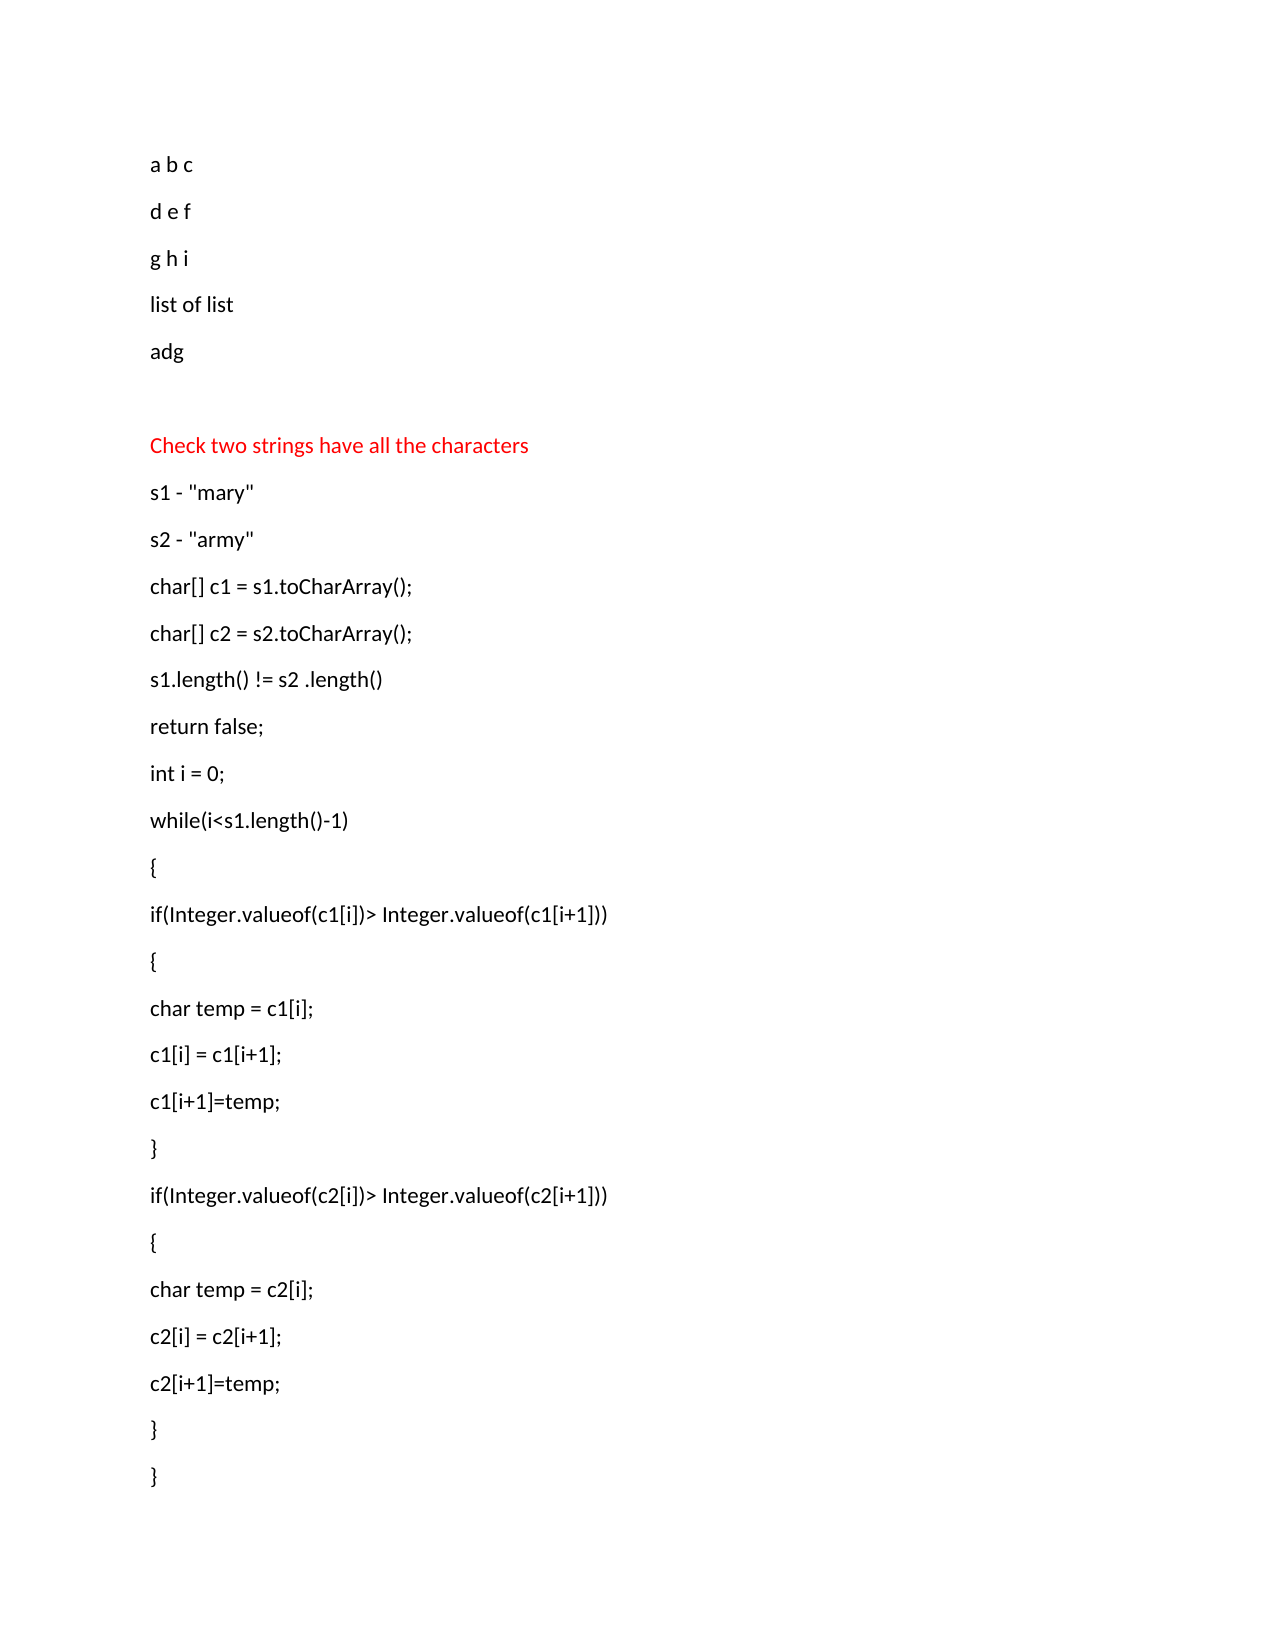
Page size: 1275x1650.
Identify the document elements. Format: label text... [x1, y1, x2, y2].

text char[] c1 = s1.toCharArray(); [150, 572, 1125, 600]
text char temp = c1[i]; [150, 994, 1125, 1022]
text } [150, 1134, 1125, 1162]
text adg [150, 337, 1125, 366]
text c2[i] = c2[i+1]; [150, 1322, 1125, 1350]
text c1[i] = c1[i+1]; [150, 1041, 1125, 1069]
text { [150, 853, 1125, 881]
text s2 - "army" [150, 525, 1125, 553]
text s1.length() != s2 .length() [150, 666, 1125, 694]
text char temp = c2[i]; [150, 1275, 1125, 1303]
text { [150, 1228, 1125, 1256]
text s1 - "mary" [150, 478, 1125, 506]
text while(i<s1.length()-1) [150, 806, 1125, 834]
text if(Integer.valueof(c1[i])> Integer.valueof(c1[i+1])) [150, 900, 1125, 928]
text } [150, 1416, 1125, 1444]
text { [150, 947, 1125, 975]
text int i = 0; [150, 759, 1125, 787]
text g h i [150, 244, 1125, 272]
text c2[i+1]=temp; [150, 1369, 1125, 1397]
text if(Integer.valueof(c2[i])> Integer.valueof(c2[i+1])) [150, 1181, 1125, 1209]
text a b c [150, 150, 1125, 178]
text char[] c2 = s2.toCharArray(); [150, 619, 1125, 647]
text c1[i+1]=temp; [150, 1087, 1125, 1116]
text return false; [150, 712, 1125, 741]
text } [150, 1462, 1125, 1491]
text Check two strings have all the characters [150, 431, 1125, 459]
text list of list [150, 291, 1125, 319]
text d e f [150, 197, 1125, 225]
